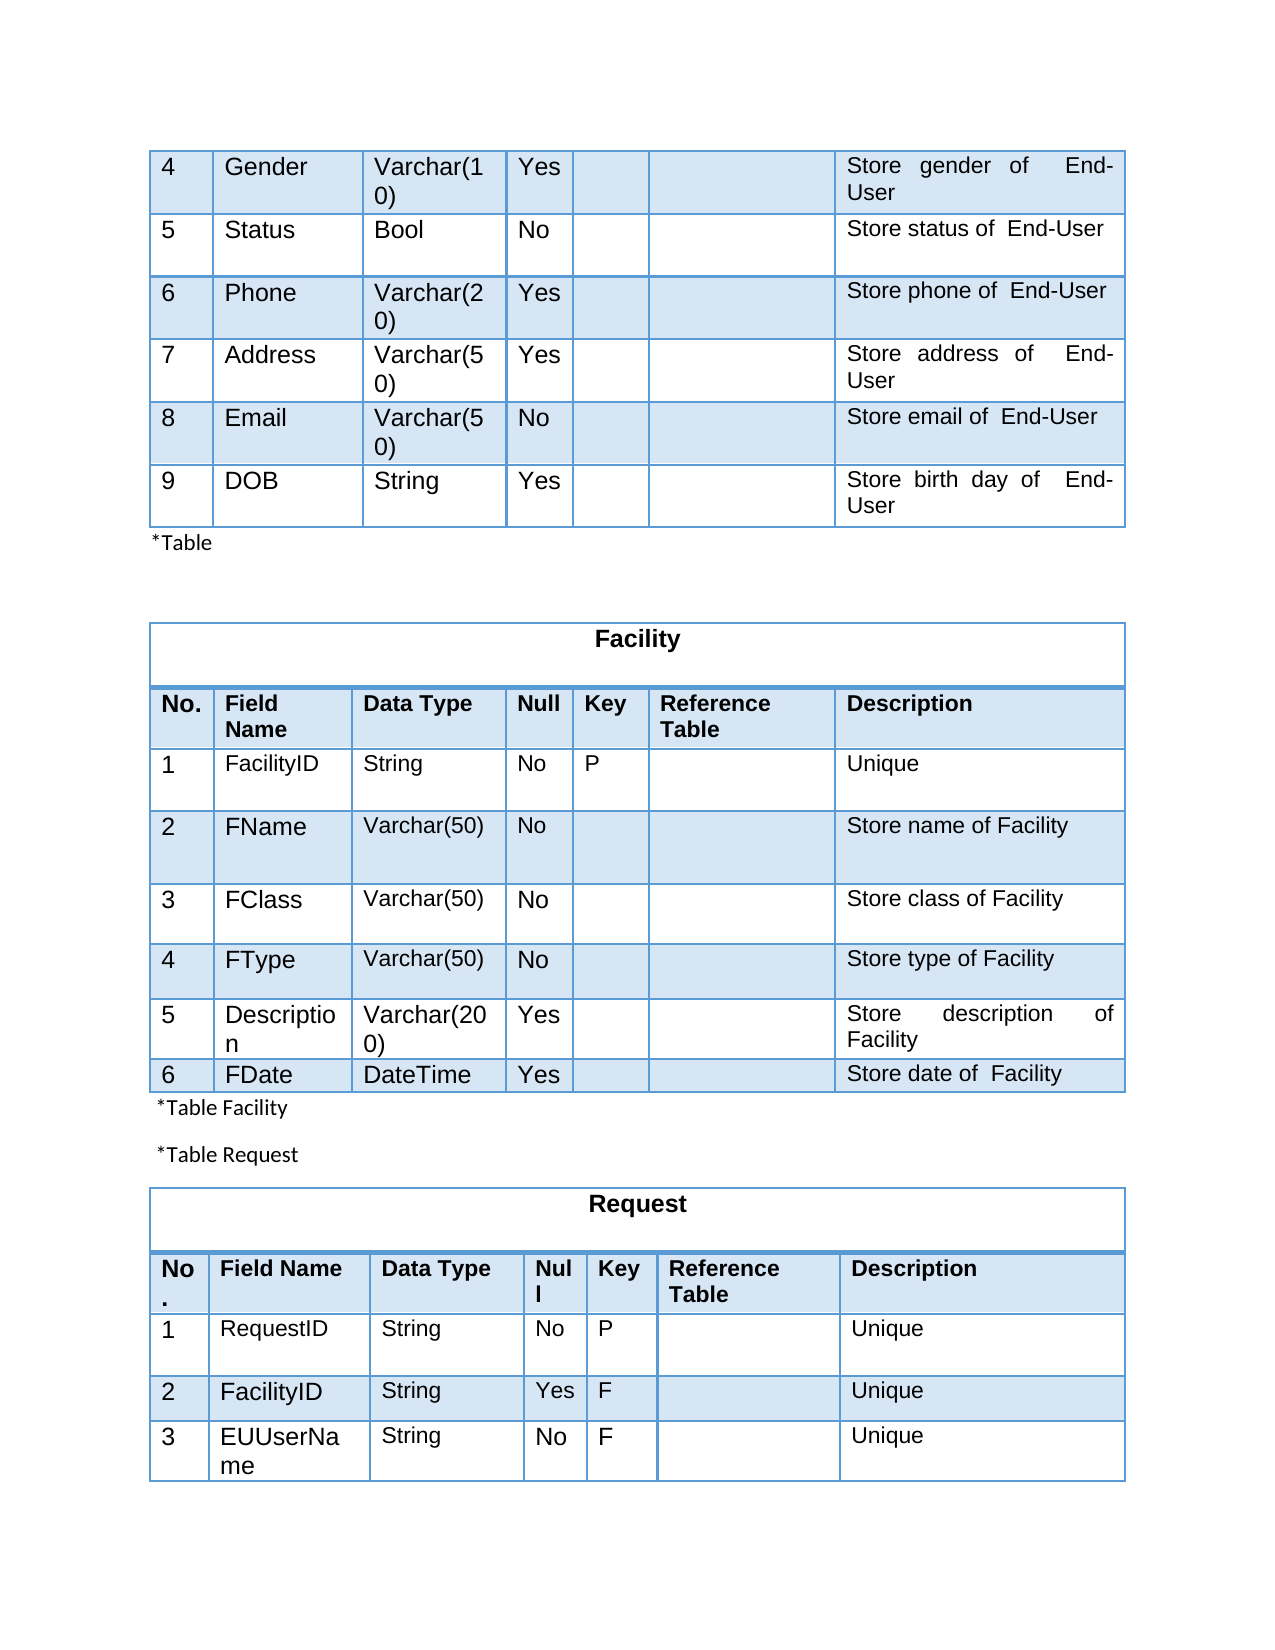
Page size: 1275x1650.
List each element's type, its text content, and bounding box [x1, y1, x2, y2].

table_cell Status [214, 215, 362, 275]
table_cell Description [841, 1255, 1124, 1312]
table_cell Varchar(50) [364, 340, 505, 401]
table_cell Store date of Facility [836, 1060, 1124, 1091]
table_cell DateTime [353, 1060, 505, 1091]
table_cell No. [151, 690, 213, 747]
table_cell Email [214, 403, 362, 463]
table_cell RequestID [210, 1315, 369, 1375]
table_cell Phone [214, 278, 362, 338]
table_cell 1 [151, 750, 213, 810]
table_cell Description [215, 1000, 351, 1058]
table_cell 2 [151, 1377, 208, 1420]
text *Table Request [150, 1140, 1125, 1168]
table_cell Yes [507, 1000, 572, 1058]
table_cell [574, 403, 648, 463]
table_cell No [507, 885, 572, 943]
table_cell [574, 1060, 648, 1091]
table_cell Store phone of End-User [836, 278, 1124, 338]
table_cell Store type of Facility [836, 945, 1124, 998]
table_cell Field Name [210, 1255, 369, 1312]
table_cell 5 [151, 215, 212, 275]
table_cell Field Name [215, 690, 351, 747]
table_cell Store description of Facility [836, 1000, 1124, 1058]
table_cell No. [151, 1255, 208, 1312]
table_cell Null [525, 1255, 586, 1312]
table_cell DOB [214, 466, 362, 526]
table_cell Store name of Facility [836, 812, 1124, 883]
table_cell 3 [151, 885, 213, 943]
table_cell Address [214, 340, 362, 401]
table_cell 6 [151, 278, 212, 338]
table_cell Yes [507, 1060, 572, 1091]
table_cell F [588, 1422, 656, 1479]
table_cell [574, 945, 648, 998]
table_cell 7 [151, 340, 212, 401]
table_cell Key [588, 1255, 656, 1312]
table_cell Data Type [353, 690, 505, 747]
table_cell [650, 945, 834, 998]
table_cell P [588, 1315, 656, 1375]
table_cell [650, 340, 834, 401]
table_cell No [508, 215, 572, 275]
table_cell 6 [151, 1060, 213, 1091]
table_cell No [525, 1422, 586, 1479]
table_cell Key [574, 690, 648, 747]
table_cell Varchar(50) [353, 885, 505, 943]
table_cell String [353, 750, 505, 810]
table_cell Varchar(200) [353, 1000, 505, 1058]
table_cell 4 [151, 945, 213, 998]
table_cell No [507, 750, 572, 810]
table_cell [650, 1000, 834, 1058]
table_cell EUUserName [210, 1422, 369, 1479]
table_cell [574, 215, 648, 275]
table_cell Store birth day of End-User [836, 466, 1124, 526]
text *Table [150, 528, 1125, 556]
table_cell [574, 1000, 648, 1058]
table_cell [574, 340, 648, 401]
table_cell [650, 750, 834, 810]
table_cell [574, 812, 648, 883]
table_cell No [507, 945, 572, 998]
table_cell FacilityID [210, 1377, 369, 1420]
table_cell Reference Table [659, 1255, 839, 1312]
table_cell [650, 152, 834, 213]
table_cell Unique [841, 1422, 1124, 1479]
table_cell 1 [151, 1315, 208, 1375]
table_cell Gender [214, 152, 362, 213]
table_cell Store address of End-User [836, 340, 1124, 401]
table_cell Yes [508, 466, 572, 526]
table_cell Varchar(50) [353, 812, 505, 883]
table_cell Description [836, 690, 1124, 747]
table_cell 9 [151, 466, 212, 526]
table_header Request [151, 1189, 1124, 1250]
table_cell [659, 1377, 839, 1420]
table_cell FacilityID [215, 750, 351, 810]
table_cell 2 [151, 812, 213, 883]
table_cell String [371, 1422, 523, 1479]
table_cell Varchar(50) [353, 945, 505, 998]
table_cell String [371, 1377, 523, 1420]
table_cell Varchar(50) [364, 403, 505, 463]
table_cell Yes [508, 340, 572, 401]
table_cell [574, 885, 648, 943]
table_cell [574, 466, 648, 526]
table_cell [650, 403, 834, 463]
table_cell Null [507, 690, 572, 747]
table_cell Reference Table [650, 690, 834, 747]
table_cell Yes [525, 1377, 586, 1420]
table_cell Yes [508, 278, 572, 338]
table_cell [650, 215, 834, 275]
table_cell Yes [508, 152, 572, 213]
table_cell Store class of Facility [836, 885, 1124, 943]
table_cell 3 [151, 1422, 208, 1479]
table_cell String [371, 1315, 523, 1375]
table_cell Store email of End-User [836, 403, 1124, 463]
table_cell String [364, 466, 505, 526]
table_cell [659, 1422, 839, 1479]
table_cell [650, 278, 834, 338]
table_cell Bool [364, 215, 505, 275]
table_cell Unique [841, 1377, 1124, 1420]
table_cell [650, 466, 834, 526]
table_cell P [574, 750, 648, 810]
table_cell Varchar(10) [364, 152, 505, 213]
table_cell Store status of End-User [836, 215, 1124, 275]
table_cell Varchar(20) [364, 278, 505, 338]
text *Table Facility [150, 1093, 1125, 1121]
table_cell No [508, 403, 572, 463]
table_cell [650, 1060, 834, 1091]
table_cell 5 [151, 1000, 213, 1058]
table_cell [659, 1315, 839, 1375]
table_cell FType [215, 945, 351, 998]
table_cell [650, 812, 834, 883]
table_cell Data Type [371, 1255, 523, 1312]
table_cell FDate [215, 1060, 351, 1091]
table_cell [574, 152, 648, 213]
table_cell F [588, 1377, 656, 1420]
table_header Facility [151, 624, 1124, 685]
table_cell No [507, 812, 572, 883]
table_cell No [525, 1315, 586, 1375]
table_cell FClass [215, 885, 351, 943]
table_cell FName [215, 812, 351, 883]
table_cell 8 [151, 403, 212, 463]
table_cell Unique [836, 750, 1124, 810]
table_cell Store gender of End-User [836, 152, 1124, 213]
table_cell [650, 885, 834, 943]
table_cell Unique [841, 1315, 1124, 1375]
table_cell 4 [151, 152, 212, 213]
table_cell [574, 278, 648, 338]
